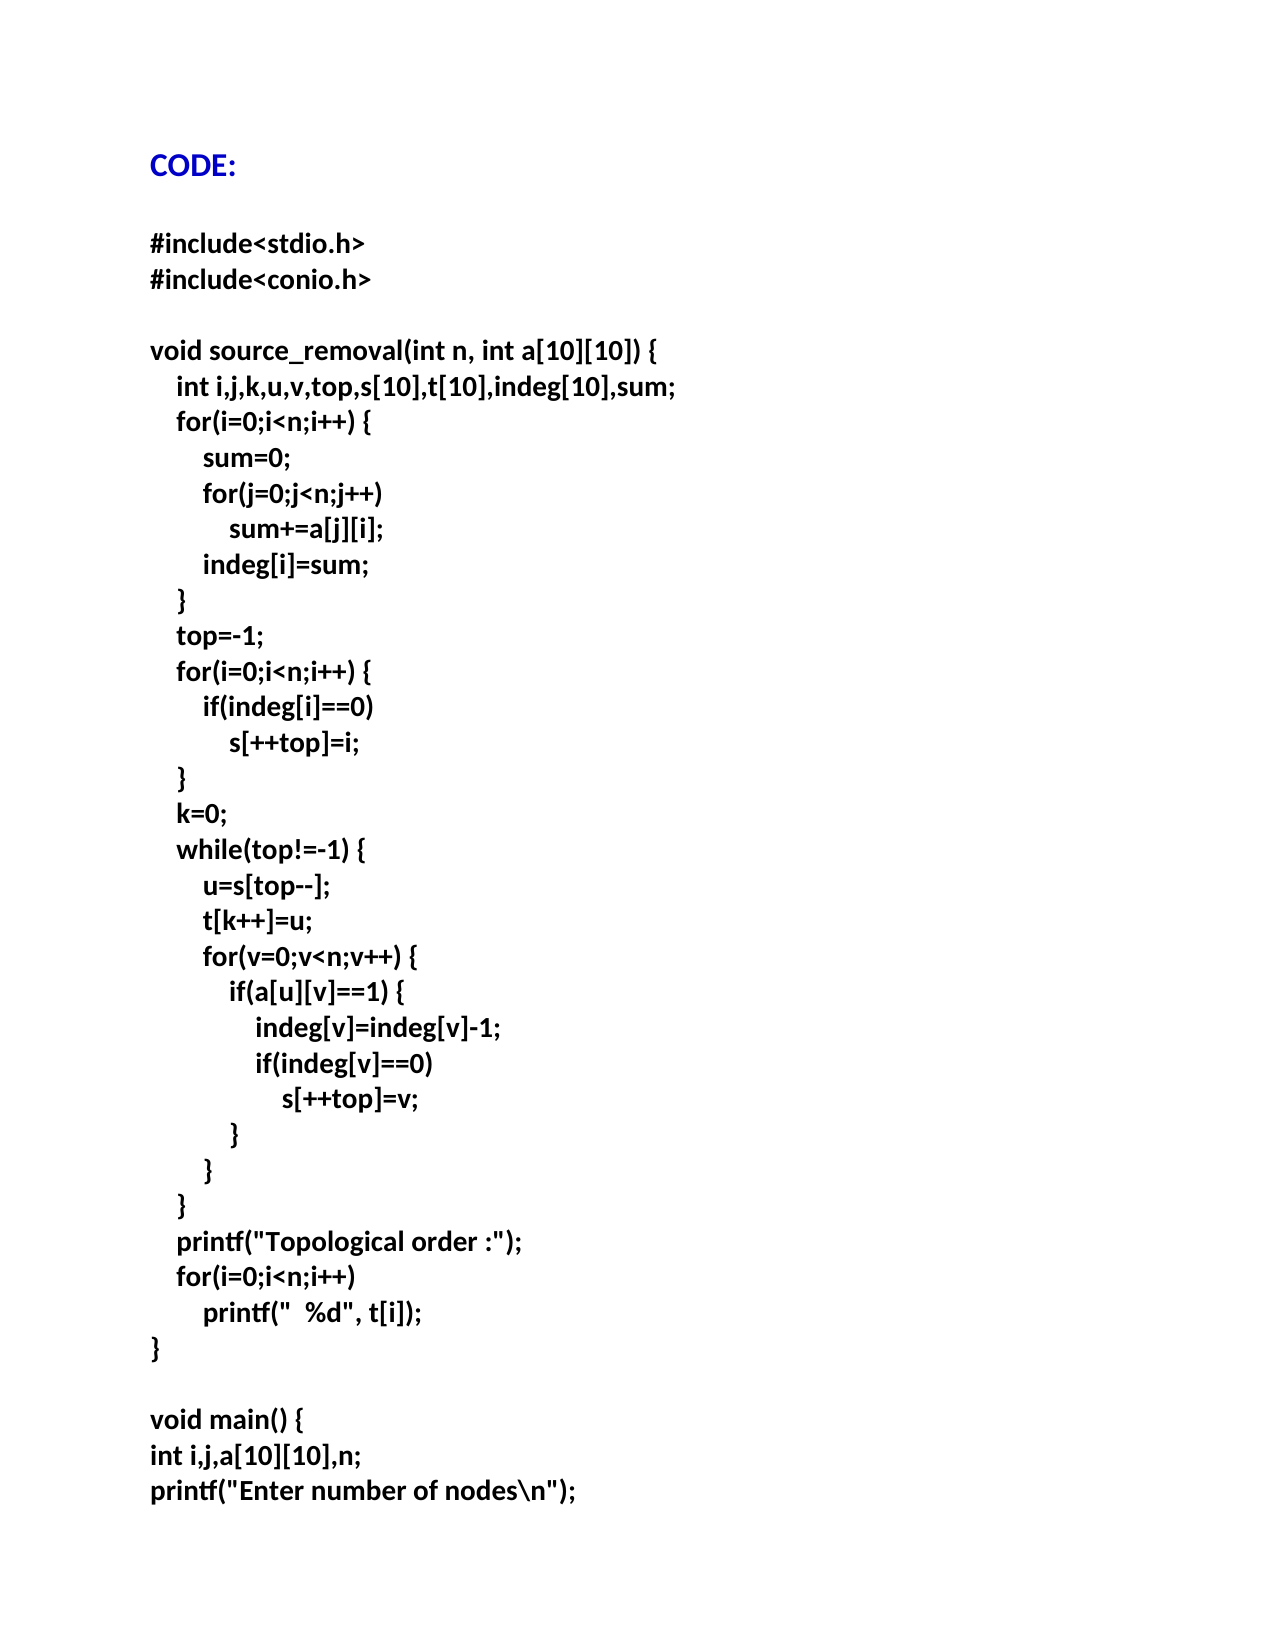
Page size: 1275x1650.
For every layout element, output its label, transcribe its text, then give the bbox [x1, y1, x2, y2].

text sum+=a[j][i]; [150, 510, 1125, 546]
text indeg[i]=sum; [150, 546, 1125, 582]
text s[++top]=i; [150, 724, 1125, 760]
text for(i=0;i<n;i++) { [150, 403, 1125, 439]
text void source_removal(int n, int a[10][10]) { [150, 332, 1125, 368]
text top=-1; [150, 617, 1125, 653]
text } [150, 1187, 1125, 1223]
text indeg[v]=indeg[v]-1; [150, 1009, 1125, 1045]
text #include<stdio.h> [150, 225, 1125, 261]
text t[k++]=u; [150, 902, 1125, 938]
text printf("Enter number of nodes\n"); [150, 1472, 1125, 1508]
text printf("Topological order :"); [150, 1223, 1125, 1258]
text for(i=0;i<n;i++) [150, 1258, 1125, 1294]
text k=0; [150, 795, 1125, 831]
text int i,j,a[10][10],n; [150, 1437, 1125, 1472]
text for(v=0;v<n;v++) { [150, 938, 1125, 973]
text u=s[top--]; [150, 867, 1125, 902]
text } [150, 1152, 1125, 1187]
text for(j=0;j<n;j++) [150, 475, 1125, 510]
text sum=0; [150, 439, 1125, 475]
text if(indeg[v]==0) [150, 1045, 1125, 1080]
text s[++top]=v; [150, 1080, 1125, 1116]
text if(indeg[i]==0) [150, 688, 1125, 724]
text int i,j,k,u,v,top,s[10],t[10],indeg[10],sum; [150, 368, 1125, 403]
text } [150, 1330, 1125, 1365]
text if(a[u][v]==1) { [150, 973, 1125, 1009]
text #include<conio.h> [150, 261, 1125, 297]
text CODE: [150, 144, 1125, 184]
text void main() { [150, 1401, 1125, 1437]
text } [150, 760, 1125, 795]
text printf(" %d", t[i]); [150, 1294, 1125, 1330]
text while(top!=-1) { [150, 831, 1125, 867]
text } [150, 1116, 1125, 1152]
text for(i=0;i<n;i++) { [150, 653, 1125, 688]
text } [150, 582, 1125, 617]
